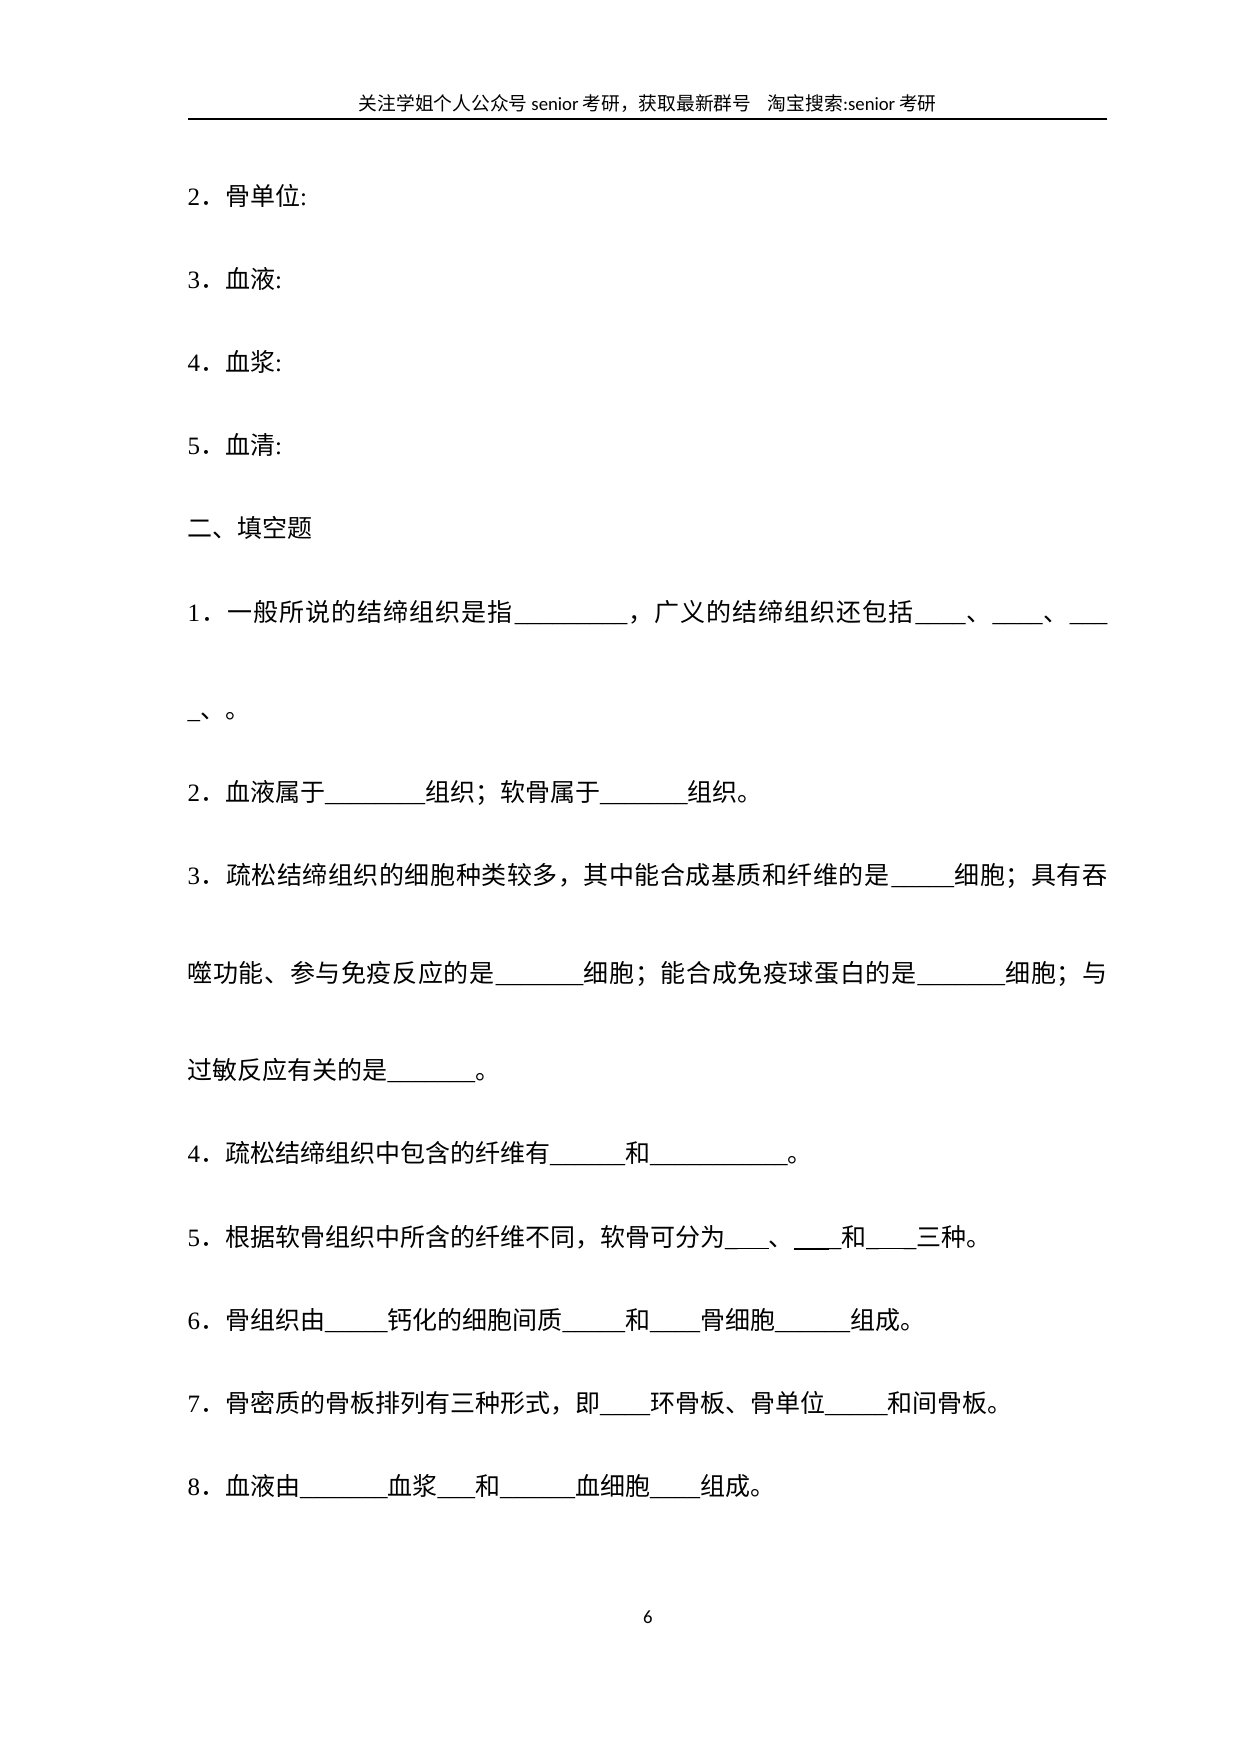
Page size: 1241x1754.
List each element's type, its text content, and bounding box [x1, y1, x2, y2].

text 2．血液属于________组织；软骨属于_______组织。 [187, 758, 1107, 823]
text 3．疏松结缔组织的细胞种类较多，其中能合成基质和纤维的是_____细胞；具有吞噬功能、参与免疫反应的是_______细胞；能合成免疫球蛋白的是_______细胞；与过敏反应有关的是_______。 [187, 841, 1107, 1101]
text 2．骨单位: [187, 162, 1107, 227]
text 7．骨密质的骨板排列有三种形式，即____环骨板、骨单位_____和间骨板。 [187, 1369, 1107, 1434]
text 5．血清: [187, 411, 1107, 476]
text 8．血液由_______血浆___和______血细胞____组成。 [187, 1452, 1107, 1517]
text 4．疏松结缔组织中包含的纤维有______和___________。 [187, 1119, 1107, 1184]
text 二、填空题 [187, 494, 1107, 559]
text 3．血液: [187, 245, 1107, 310]
text 5．根据软骨组织中所含的纤维不同，软骨可分为_ 、 __和_ _三种。 [187, 1203, 1107, 1268]
text 1．一般所说的结缔组织是指_________，广义的结缔组织还包括____、____、____、。 [187, 578, 1107, 740]
text 6．骨组织由_____钙化的细胞间质_____和____骨细胞______组成。 [187, 1286, 1107, 1351]
text 4．血浆: [187, 328, 1107, 393]
